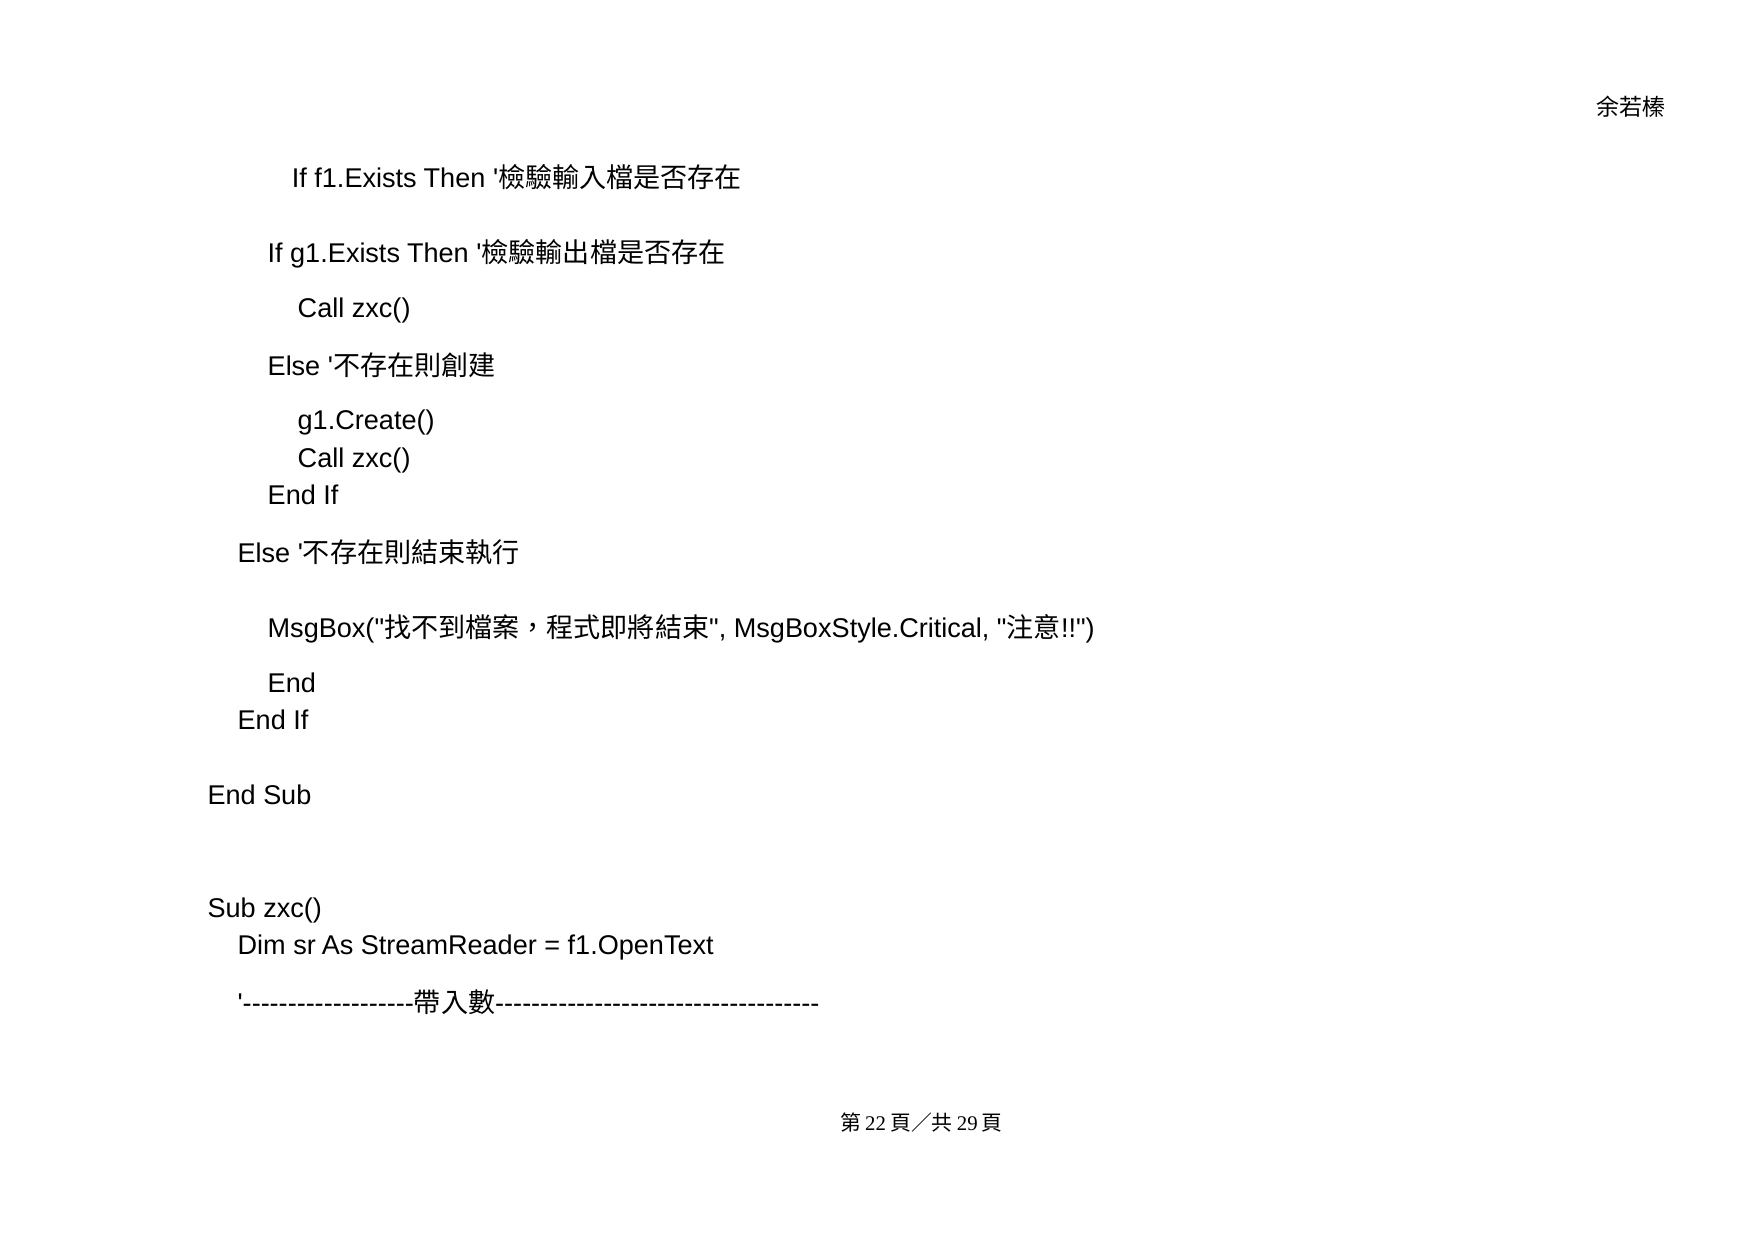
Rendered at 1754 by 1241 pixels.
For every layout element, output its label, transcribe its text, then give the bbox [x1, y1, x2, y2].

text End If [177, 701, 1665, 738]
text End Sub [177, 776, 1665, 813]
text g1.Create() [177, 401, 1665, 438]
text Call zxc() [177, 438, 1665, 476]
text Else '不存在則結束執行 [177, 513, 1665, 588]
text If g1.Exists Then '檢驗輸出檔是否存在 [177, 213, 1665, 288]
text MsgBox("找不到檔案，程式即將結束", MsgBoxStyle.Critical, "注意!!") [177, 588, 1665, 663]
text Dim sr As StreamReader = f1.OpenText [177, 926, 1665, 963]
text '-------------------帶入數------------------------------------ [177, 963, 1665, 1038]
text Call zxc() [177, 288, 1665, 326]
text End [177, 663, 1665, 701]
text End If [177, 476, 1665, 513]
text If f1.Exists Then '檢驗輸入檔是否存在 [177, 138, 1665, 213]
text Else '不存在則創建 [177, 326, 1665, 401]
text Sub zxc() [177, 888, 1665, 926]
